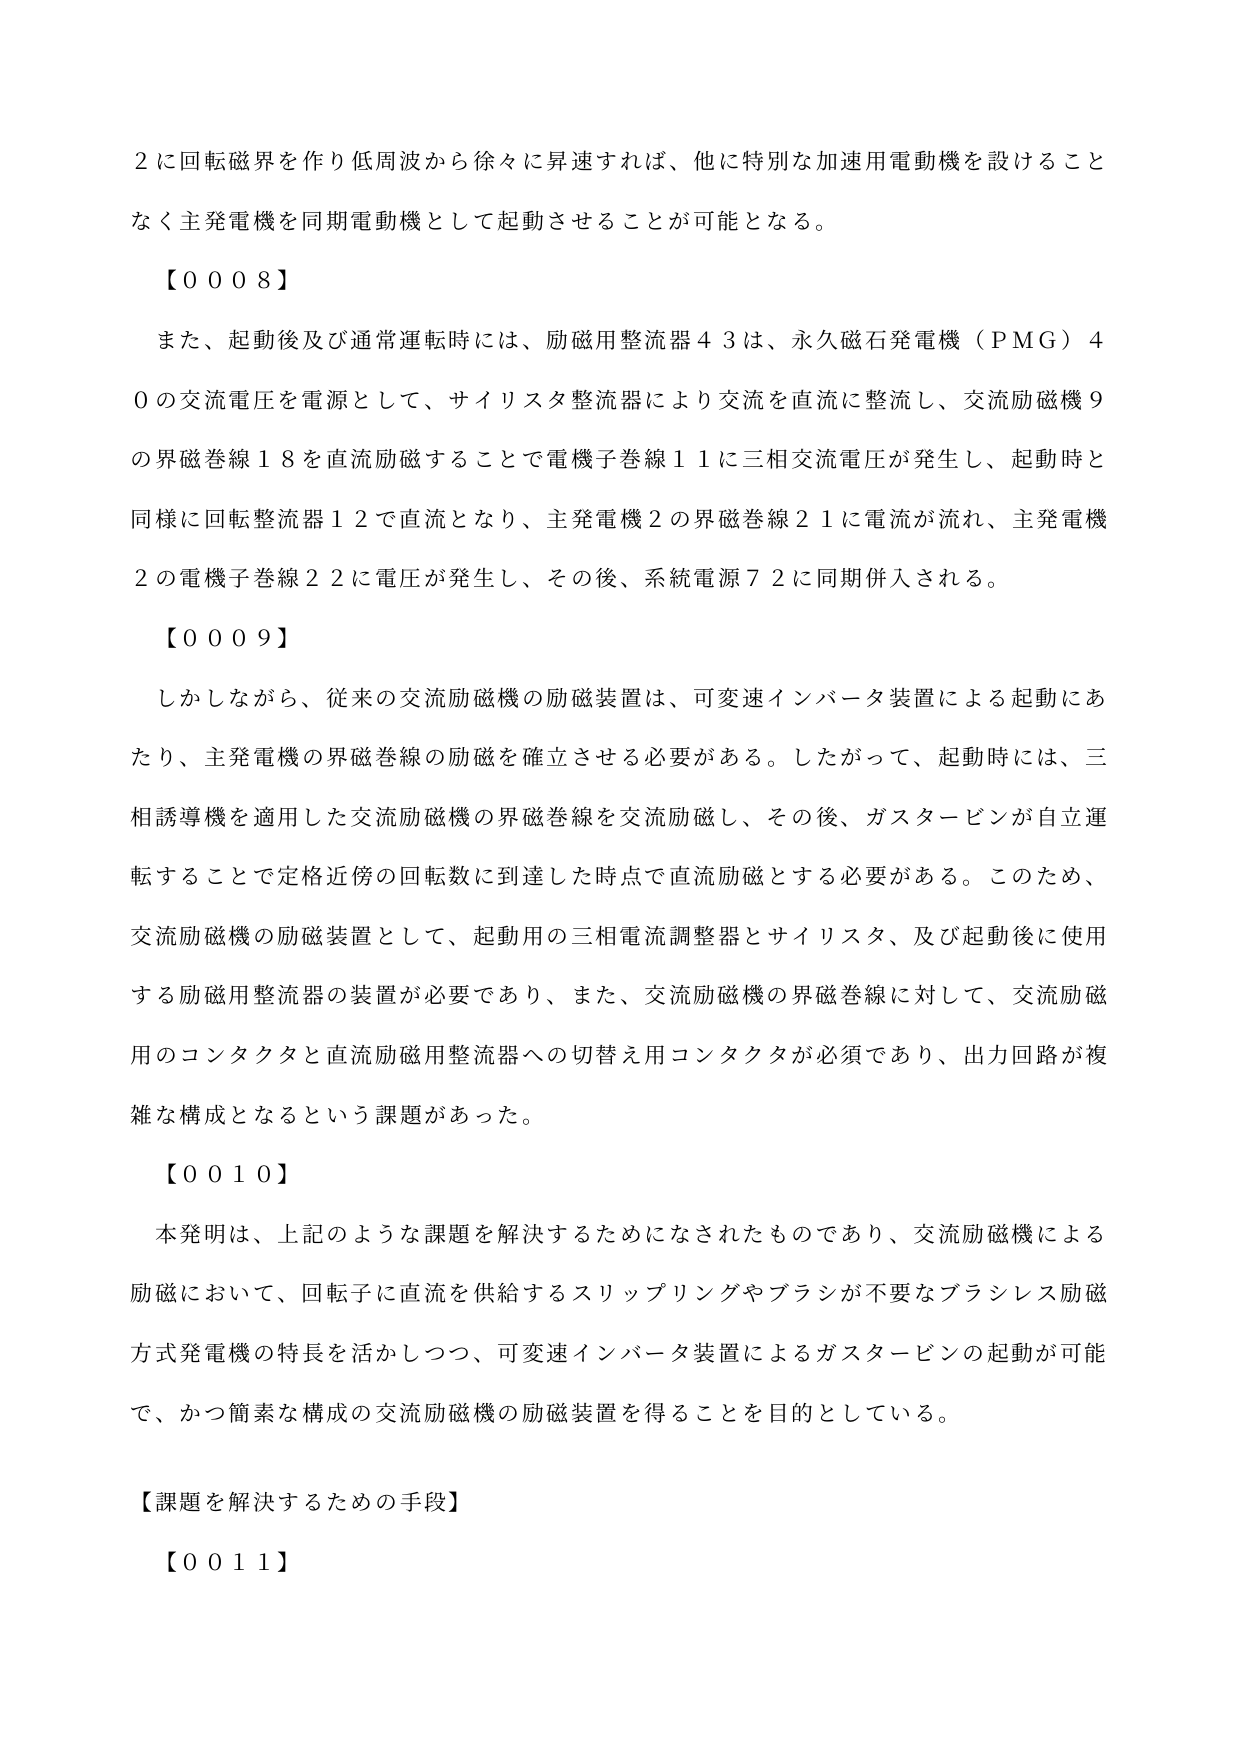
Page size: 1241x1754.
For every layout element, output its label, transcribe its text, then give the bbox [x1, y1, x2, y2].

text 【０００９】 [131, 607, 1110, 667]
text 【０００８】 [131, 250, 1110, 309]
text また、起動後及び通常運転時には、励磁用整流器４３は、永久磁石発電機（ＰＭＧ）４０の交流電圧を電源として、サイリスタ整流器により交流を直流に整流し、交流励磁機９の界磁巻線１８を直流励磁することで電機子巻線１１に三相交流電圧が発生し、起動時と同様に回転整流器１２で直流となり、主発電機２の界磁巻線２１に電流が流れ、主発電機２の電機子巻線２２に電圧が発生し、その後、系統電源７２に同期併入される。 [131, 309, 1110, 607]
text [131, 131, 1110, 250]
text 【００１０】 [131, 1143, 1110, 1203]
text 【課題を解決するための手段】 [131, 1471, 1110, 1531]
text 【００１１】 [131, 1531, 1110, 1590]
text しかしながら、従来の交流励磁機の励磁装置は、可変速インバータ装置による起動にあたり、主発電機の界磁巻線の励磁を確立させる必要がある。したがって、起動時には、三相誘導機を適用した交流励磁機の界磁巻線を交流励磁し、その後、ガスタービンが自立運転することで定格近傍の回転数に到達した時点で直流励磁とする必要がある。このため、交流励磁機の励磁装置として、起動用の三相電流調整器とサイリスタ、及び起動後に使用する励磁用整流器の装置が必要であり、また、交流励磁機の界磁巻線に対して、交流励磁用のコンタクタと直流励磁用整流器への切替え用コンタクタが必須であり、出力回路が複雑な構成となるという課題があった。 [131, 667, 1110, 1143]
text 本発明は、上記のような課題を解決するためになされたものであり、交流励磁機による励磁において、回転子に直流を供給するスリップリングやブラシが不要なブラシレス励磁方式発電機の特長を活かしつつ、可変速インバータ装置によるガスタービンの起動が可能で、かつ簡素な構成の交流励磁機の励磁装置を得ることを目的としている。 [131, 1203, 1110, 1441]
